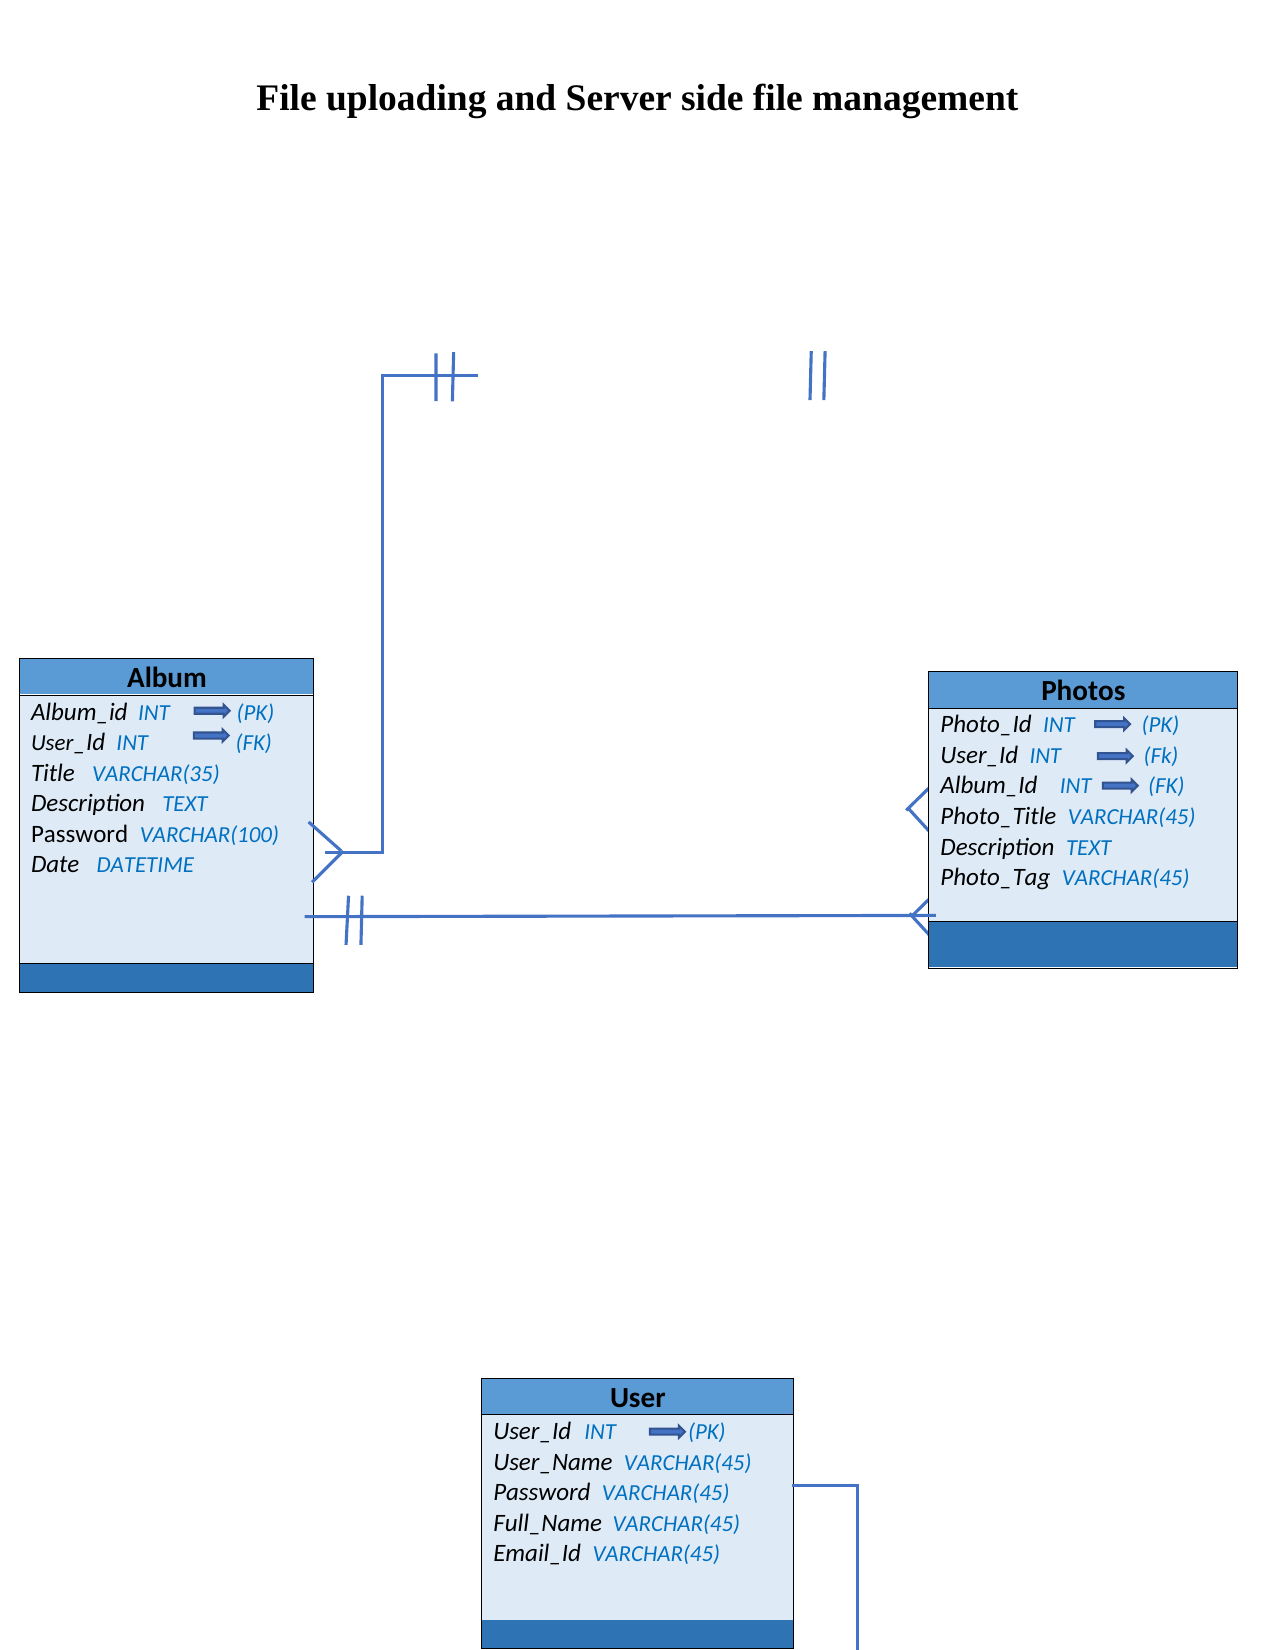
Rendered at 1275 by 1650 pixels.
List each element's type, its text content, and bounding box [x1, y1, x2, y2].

table_cell [20, 964, 313, 992]
table_header Photos [929, 672, 1237, 708]
table_cell Album_id INT (PK) User_Id INT (FK) Title VARCHAR(35) Description TEXT Password VARCHAR(100) Date DATETIME [20, 696, 313, 963]
table_header User [482, 1379, 793, 1414]
table_cell Photo_Id INT (PK) User_Id INT (Fk) Album_Id INT (FK) Photo_Title VARCHAR(45) Description TEXT Photo_Tag VARCHAR(45) [929, 709, 1237, 921]
table_cell [929, 922, 1237, 967]
table_cell User_Id INT (PK) User_Name VARCHAR(45) Password VARCHAR(45) Full_Name VARCHAR(45) Email_Id VARCHAR(45) [482, 1415, 793, 1620]
table_header Album [20, 659, 313, 694]
table_cell [482, 1620, 793, 1648]
